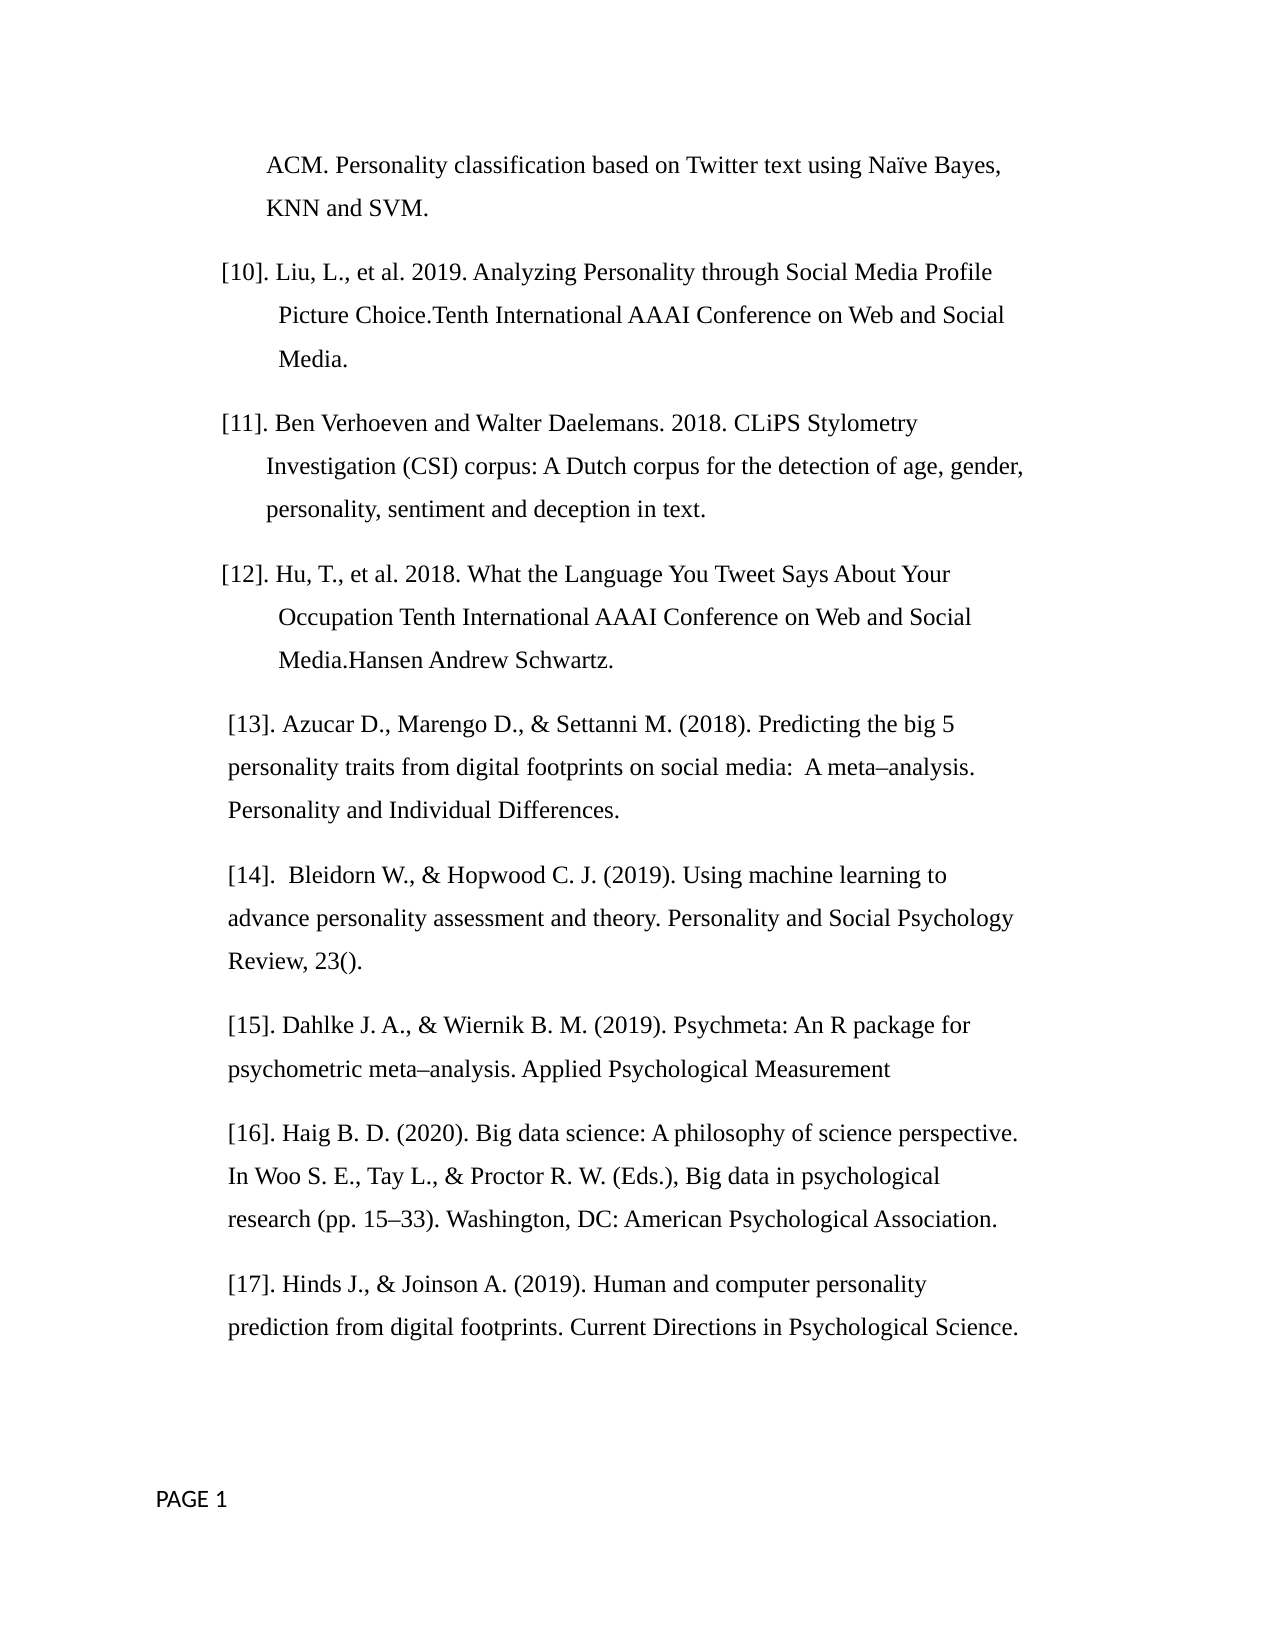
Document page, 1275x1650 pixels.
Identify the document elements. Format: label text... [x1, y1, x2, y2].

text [221, 150, 1024, 222]
text [15]. Dahlke J. A., & Wiernik B. M. (2019). Psychmeta: An R package for psychometric meta–analysis. Applied Psychological Measurement [228, 1011, 1024, 1082]
list Bleidorn W., & Hopwood C. J. (2019). Using machine learning to advance personality assessment and theory. Personality and Social Psychology Review, 23(). [228, 860, 1024, 975]
list Azucar D., Marengo D., & Settanni M. (2018). Predicting the big 5 personality traits from digital footprints on social media: A meta–analysis. Personality and Individual Differences. [228, 709, 1024, 824]
text [10]. Liu, L., et al. 2019. Analyzing Personality through Social Media Profile Picture Choice.Tenth International AAAI Conference on Web and Social Media. [221, 257, 1024, 372]
text [17]. Hinds J., & Joinson A. (2019). Human and computer personality prediction from digital footprints. Current Directions in Psychological Science. [228, 1269, 1024, 1341]
text [11]. Ben Verhoeven and Walter Daelemans. 2018. CLiPS Stylometry Investigation (CSI) corpus: A Dutch corpus for the detection of age, gender, personality, sentiment and deception in text. [221, 408, 1024, 523]
text [16]. Haig B. D. (2020). Big data science: A philosophy of science perspective. In Woo S. E., Tay L., & Proctor R. W. (Eds.), Big data in psychological research (pp. 15–33). Washington, DC: American Psychological Association. [228, 1118, 1024, 1233]
text [12]. Hu, T., et al. 2018. What the Language You Tweet Says About Your Occupation Tenth International AAAI Conference on Web and Social Media.Hansen Andrew Schwartz. [221, 559, 1024, 674]
